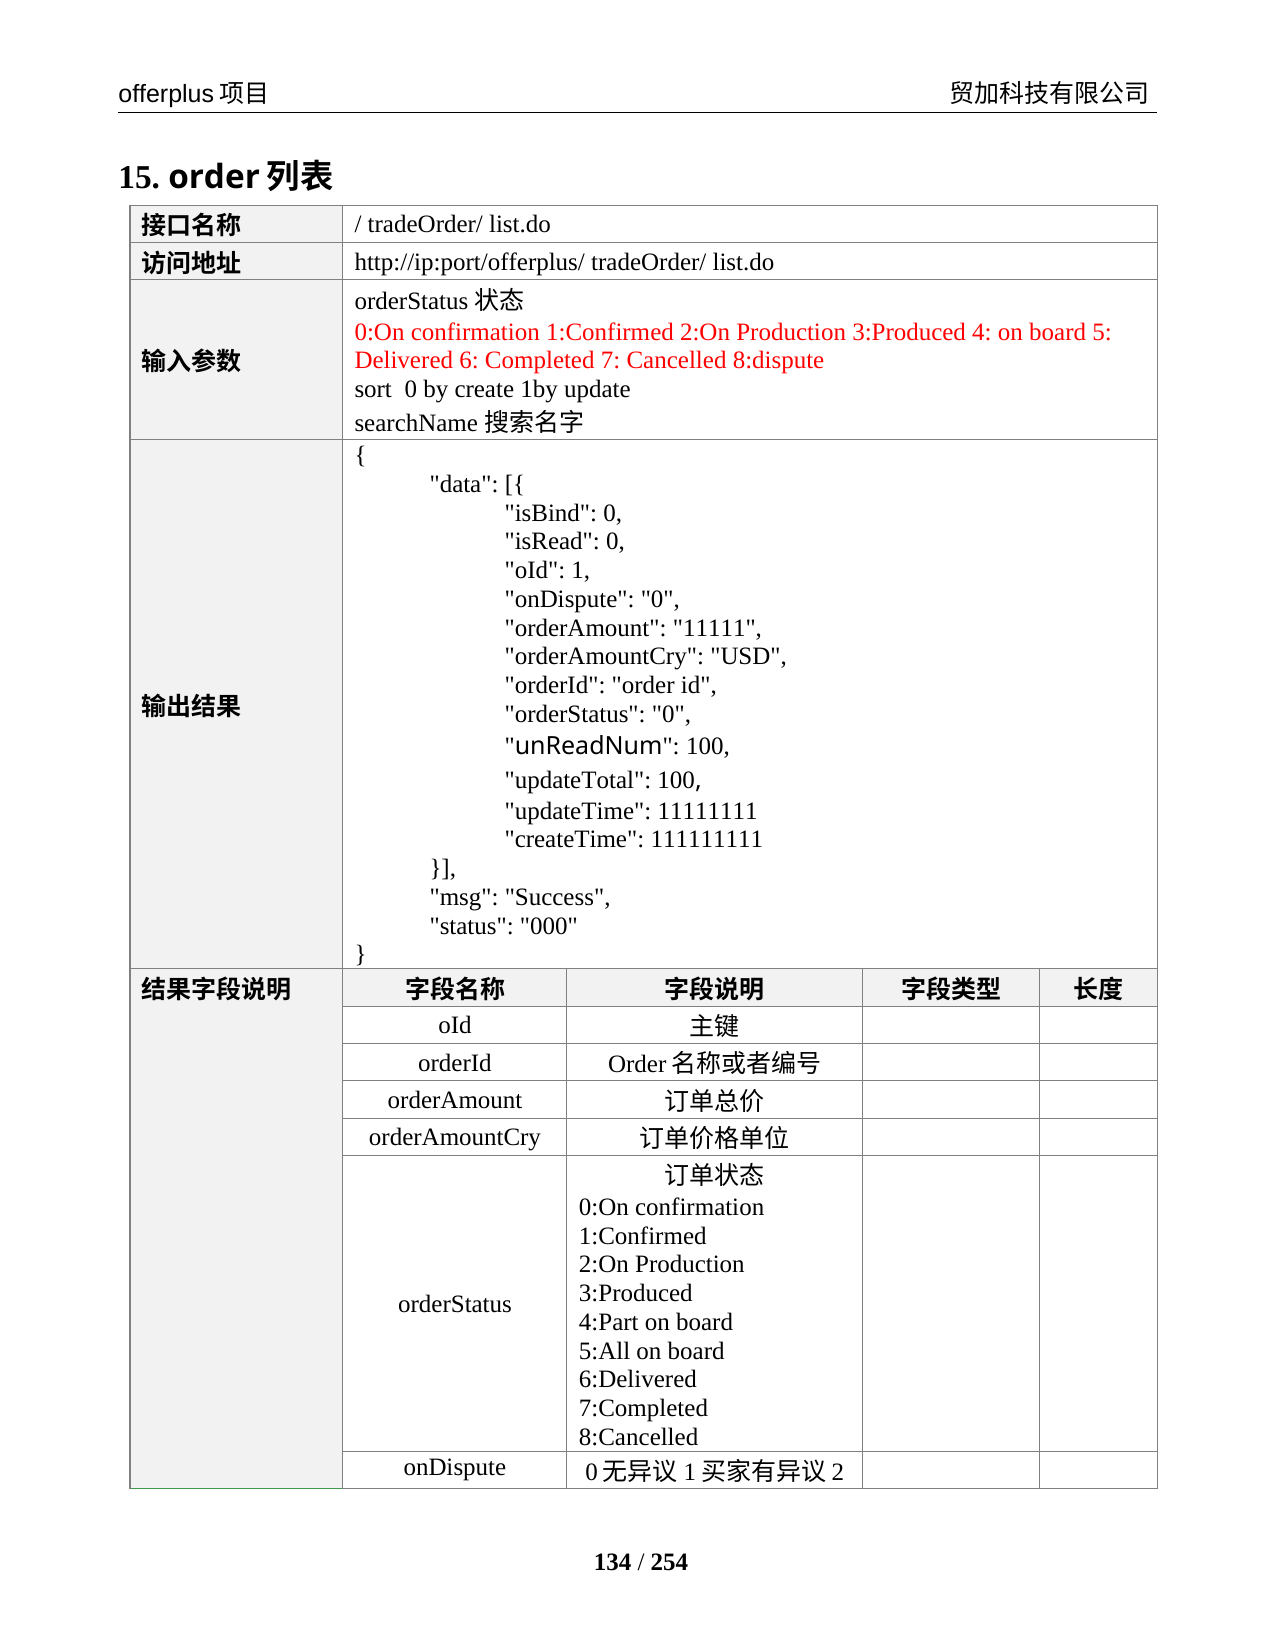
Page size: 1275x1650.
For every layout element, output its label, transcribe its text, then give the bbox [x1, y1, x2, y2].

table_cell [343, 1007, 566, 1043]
subtitle order列表 [118, 150, 1157, 198]
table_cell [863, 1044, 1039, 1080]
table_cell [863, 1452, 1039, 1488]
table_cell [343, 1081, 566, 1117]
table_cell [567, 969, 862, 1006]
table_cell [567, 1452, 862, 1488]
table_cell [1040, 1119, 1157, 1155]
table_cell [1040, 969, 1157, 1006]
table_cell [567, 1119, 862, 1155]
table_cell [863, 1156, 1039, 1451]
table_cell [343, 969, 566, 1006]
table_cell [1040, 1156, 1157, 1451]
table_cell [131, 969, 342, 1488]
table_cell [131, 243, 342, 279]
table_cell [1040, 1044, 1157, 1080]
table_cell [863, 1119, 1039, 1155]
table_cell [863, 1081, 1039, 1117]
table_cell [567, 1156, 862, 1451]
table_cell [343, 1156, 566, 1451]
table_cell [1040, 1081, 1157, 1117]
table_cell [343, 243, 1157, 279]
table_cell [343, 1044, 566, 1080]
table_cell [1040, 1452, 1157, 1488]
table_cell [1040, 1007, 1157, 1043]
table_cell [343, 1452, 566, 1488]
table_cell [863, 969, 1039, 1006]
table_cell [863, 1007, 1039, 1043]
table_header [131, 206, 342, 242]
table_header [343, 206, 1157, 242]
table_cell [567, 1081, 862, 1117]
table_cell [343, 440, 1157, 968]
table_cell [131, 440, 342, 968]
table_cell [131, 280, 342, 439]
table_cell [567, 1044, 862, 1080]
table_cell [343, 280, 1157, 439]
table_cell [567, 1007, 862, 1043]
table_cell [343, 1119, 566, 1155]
